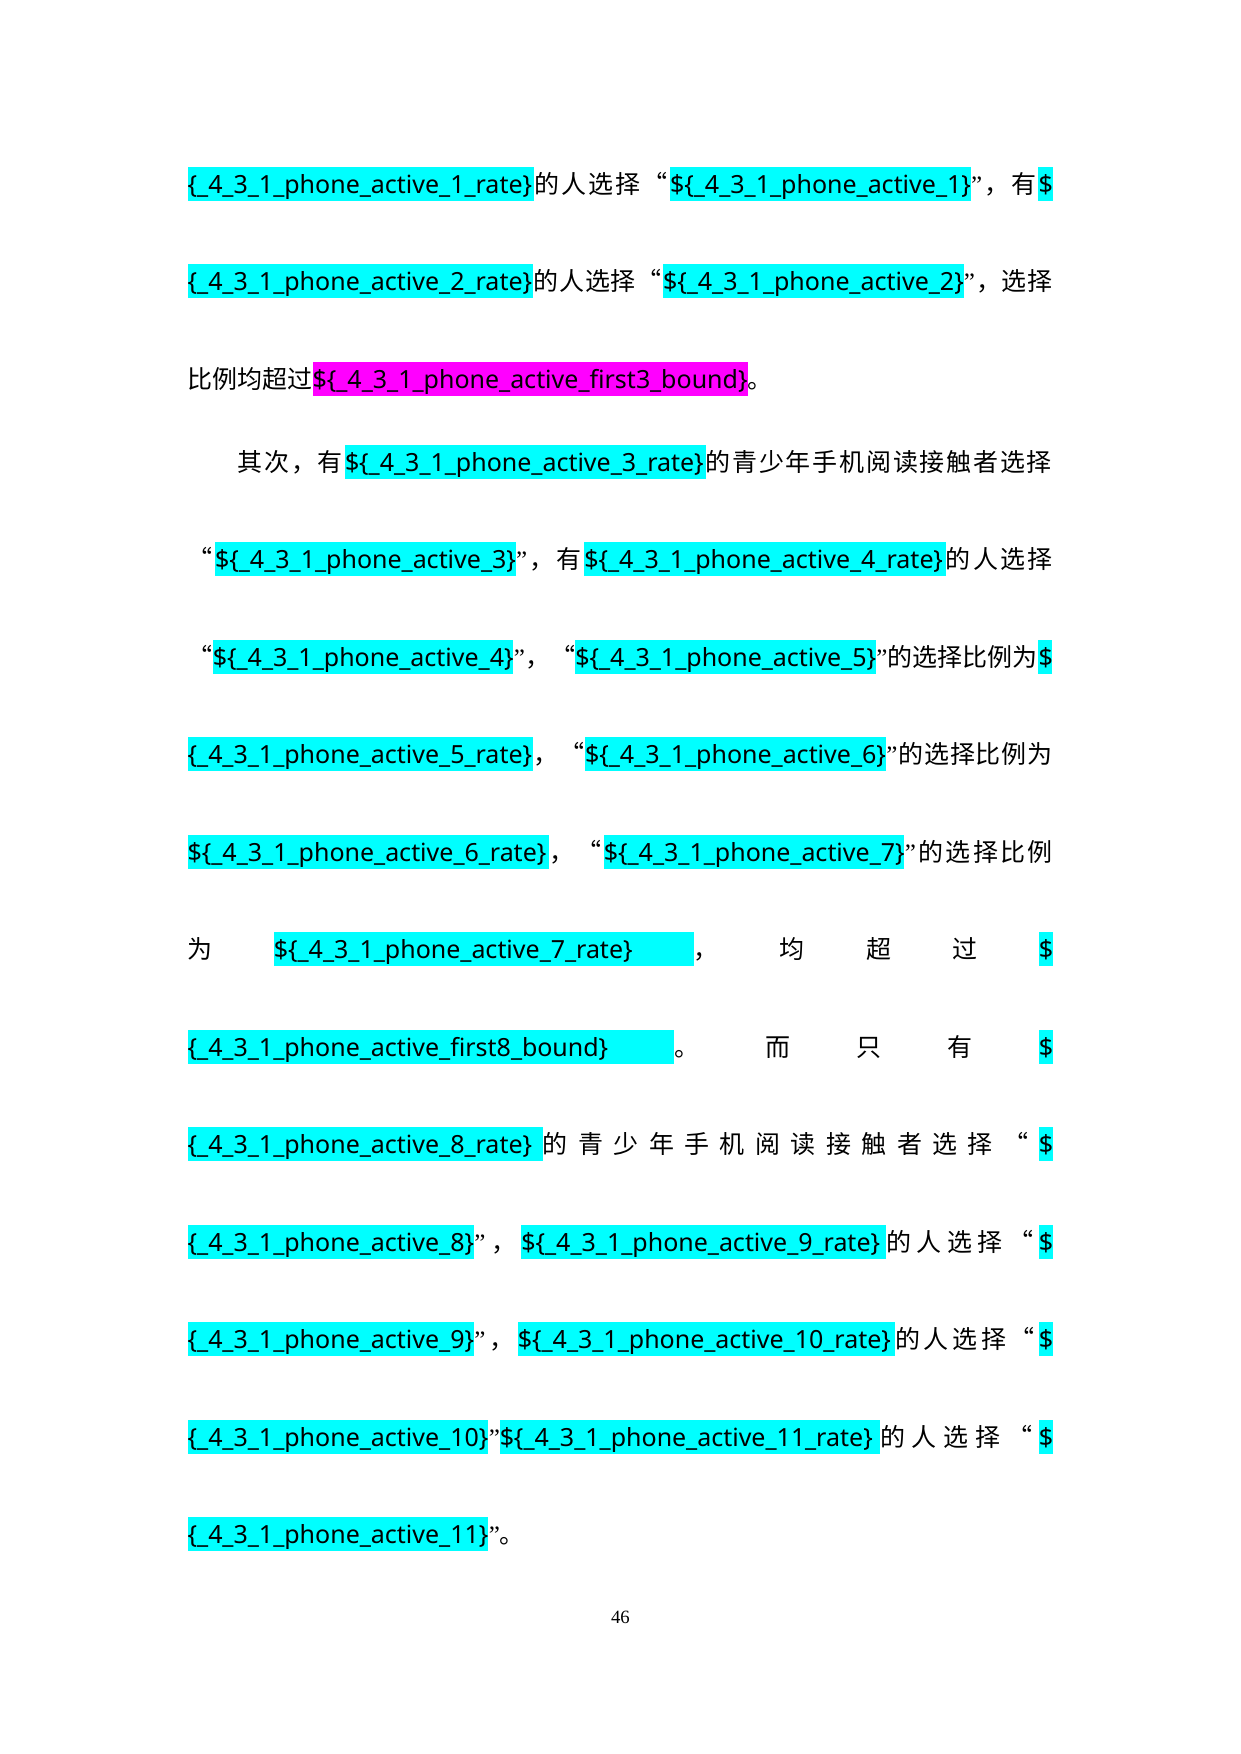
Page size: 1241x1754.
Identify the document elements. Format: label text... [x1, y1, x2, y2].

text 其次，有${_4_3_1_phone_active_3_rate}的青少年手机阅读接触者选择“${_4_3_1_phone_active_3}”，有${_4_3_1_phone_active_4_rate}的人选择“${_4_3_1_phone_active_4}”，“${_4_3_1_phone_active_5}”的选择比例为${_4_3_1_phone_active_5_rate}，“${_4_3_1_phone_active_6}”的选择比例为${_4_3_1_phone_active_6_rate}，“${_4_3_1_phone_active_7}”的选择比例为${_4_3_1_phone_active_7_rate}，均超过${_4_3_1_phone_active_first8_bound}。而只有${_4_3_1_phone_active_8_rate}的青少年手机阅读接触者选择“${_4_3_1_phone_active_8}”，${_4_3_1_phone_active_9_rate}的人选择“${_4_3_1_phone_active_9}”，${_4_3_1_phone_active_10_rate}的人选择“${_4_3_1_phone_active_10}”${_4_3_1_phone_active_11_rate}的人选择“${_4_3_1_phone_active_11}”。 [187, 428, 1053, 1566]
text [187, 150, 1053, 410]
